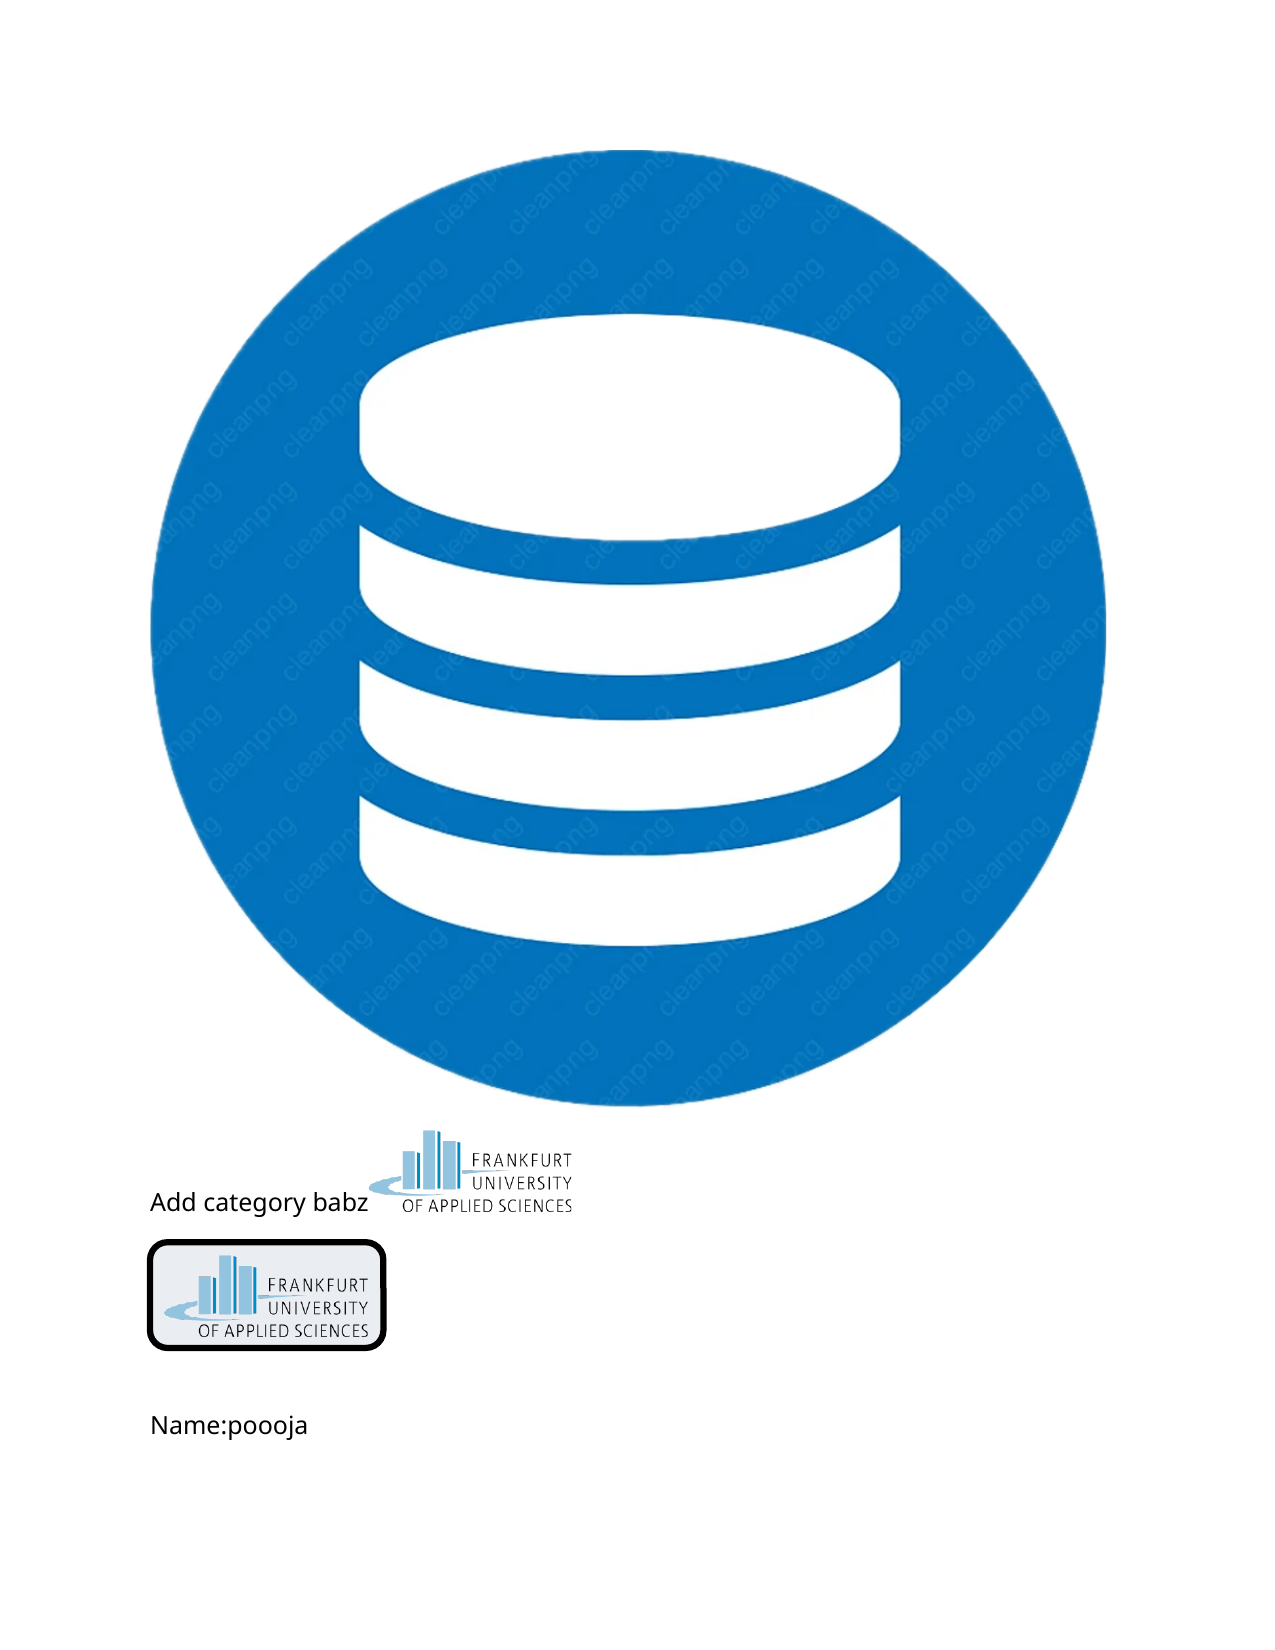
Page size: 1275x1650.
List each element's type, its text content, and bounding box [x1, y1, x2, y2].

picture [150, 150, 1107, 1109]
text Name:poooja [150, 1408, 1125, 1442]
text Add sharepoint link [375, 1240, 1125, 1274]
picture [368, 1130, 572, 1212]
picture [164, 1255, 368, 1337]
text Add category babz [150, 1130, 1125, 1218]
